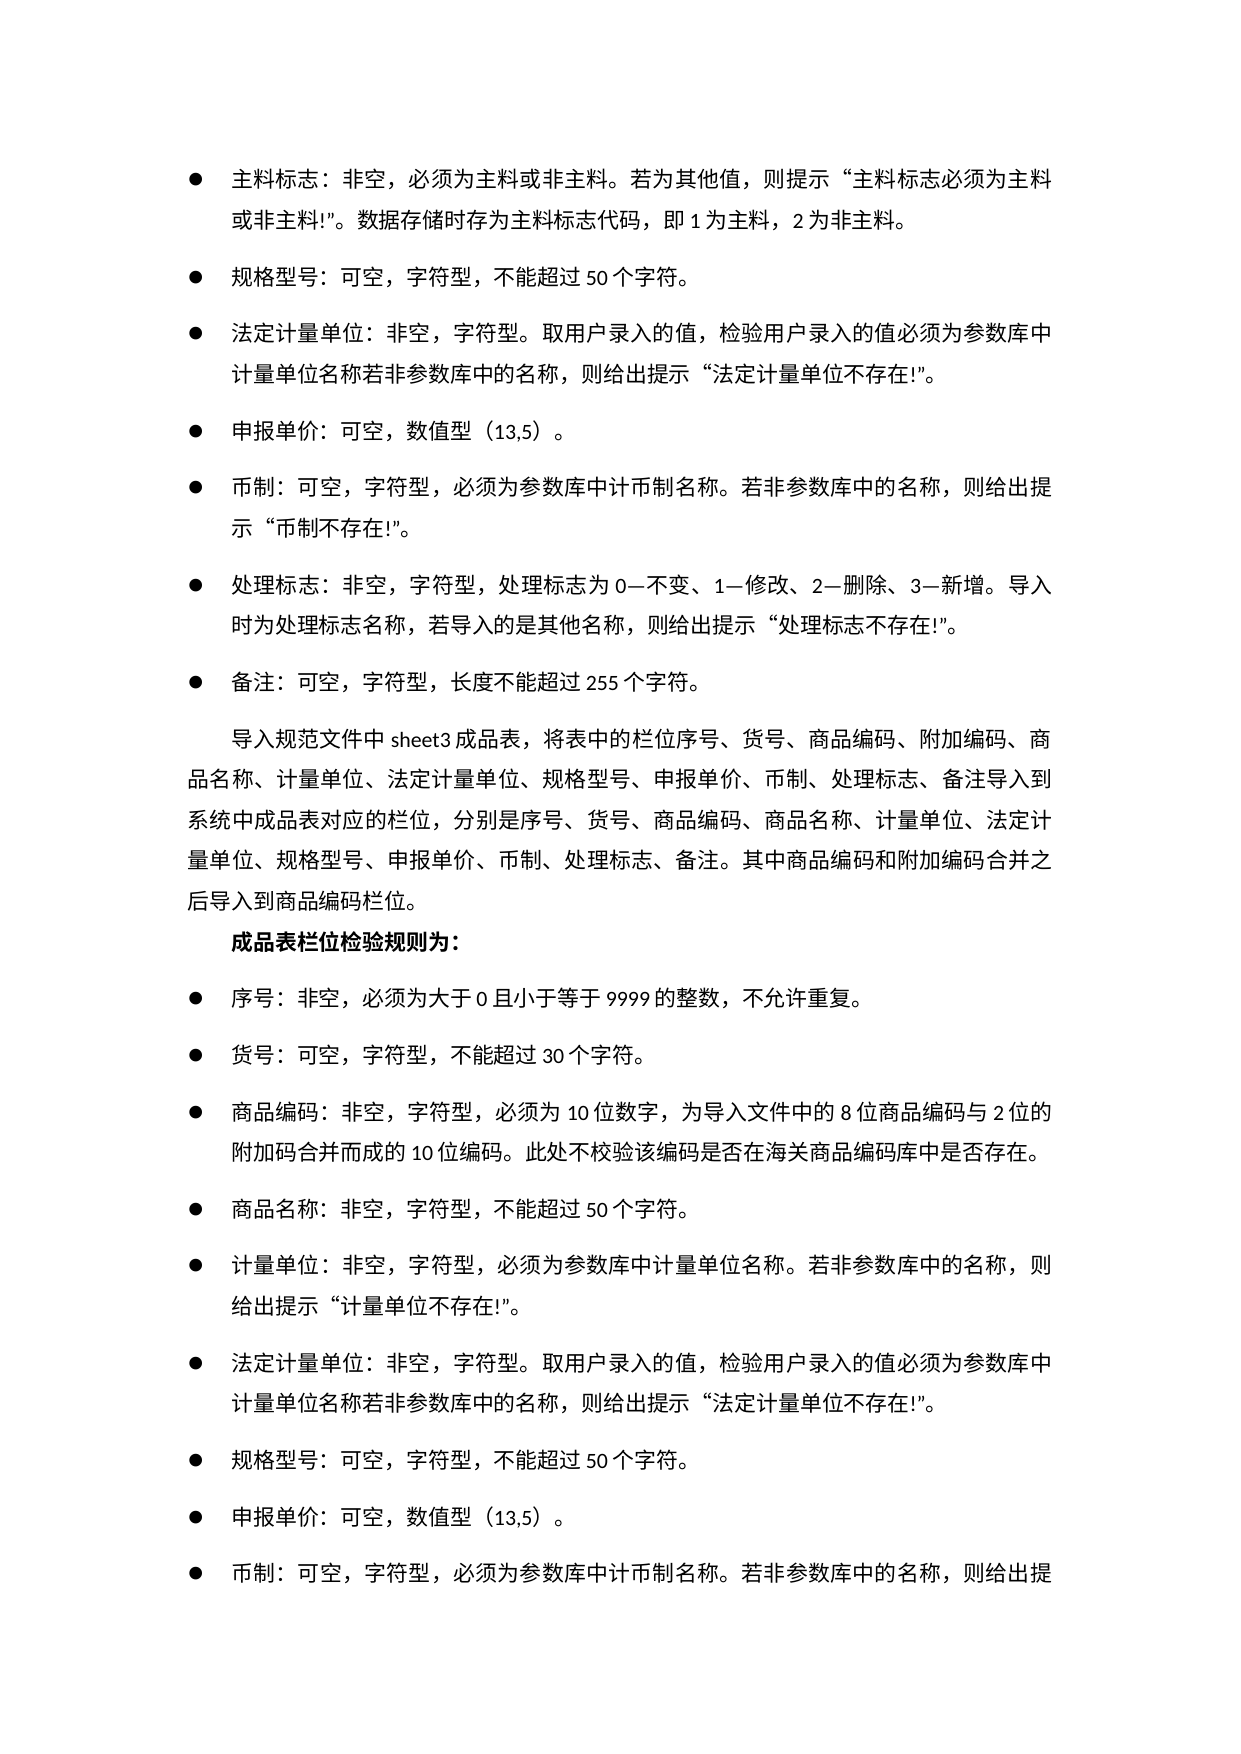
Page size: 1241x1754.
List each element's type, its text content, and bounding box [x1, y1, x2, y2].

list 法定计量单位：非空，字符型。取用户录入的值，检验用户录入的值必须为参数库中计量单位名称若非参数库中的名称，则给出提示“法定计量单位不存在!”。 [187, 316, 1053, 389]
list 币制：可空，字符型，必须为参数库中计币制名称。若非参数库中的名称，则给出提示“币制不存在!”。 [187, 470, 1053, 543]
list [187, 1556, 1053, 1588]
list 处理标志：非空，字符型，处理标志为0—不变、1—修改、2—删除、3—新增。导入时为处理标志名称，若导入的是其他名称，则给出提示“处理标志不存在!”。 [187, 567, 1053, 640]
list 商品名称：非空，字符型，不能超过50个字符。 [187, 1191, 1053, 1224]
text 成品表栏位检验规则为： [187, 924, 1053, 957]
list 申报单价：可空，数值型（13,5）。 [187, 413, 1053, 446]
list 序号：非空，必须为大于0且小于等于9999的整数，不允许重复。 [187, 981, 1053, 1013]
text 导入规范文件中sheet3成品表，将表中的栏位序号、货号、商品编码、附加编码、商品名称、计量单位、法定计量单位、规格型号、申报单价、币制、处理标志、备注导入到系统中成品表对应的栏位，分别是序号、货号、商品编码、商品名称、计量单位、法定计量单位、规格型号、申报单价、币制、处理标志、备注。其中商品编码和附加编码合并之后导入到商品编码栏位。 [187, 721, 1053, 916]
list 主料标志：非空，必须为主料或非主料。若为其他值，则提示“主料标志必须为主料或非主料!”。数据存储时存为主料标志代码，即1为主料，2为非主料。 [187, 162, 1053, 235]
list 规格型号：可空，字符型，不能超过50个字符。 [187, 1443, 1053, 1475]
list 备注：可空，字符型，长度不能超过255个字符。 [187, 664, 1053, 697]
list 商品编码：非空，字符型，必须为10位数字，为导入文件中的8位商品编码与2位的附加码合并而成的10位编码。此处不校验该编码是否在海关商品编码库中是否存在。 [187, 1094, 1053, 1167]
list 货号：可空，字符型，不能超过30个字符。 [187, 1037, 1053, 1070]
list 申报单价：可空，数值型（13,5）。 [187, 1499, 1053, 1532]
list 法定计量单位：非空，字符型。取用户录入的值，检验用户录入的值必须为参数库中计量单位名称若非参数库中的名称，则给出提示“法定计量单位不存在!”。 [187, 1345, 1053, 1418]
list 规格型号：可空，字符型，不能超过50个字符。 [187, 259, 1053, 292]
list 计量单位：非空，字符型，必须为参数库中计量单位名称。若非参数库中的名称，则给出提示“计量单位不存在!”。 [187, 1248, 1053, 1321]
